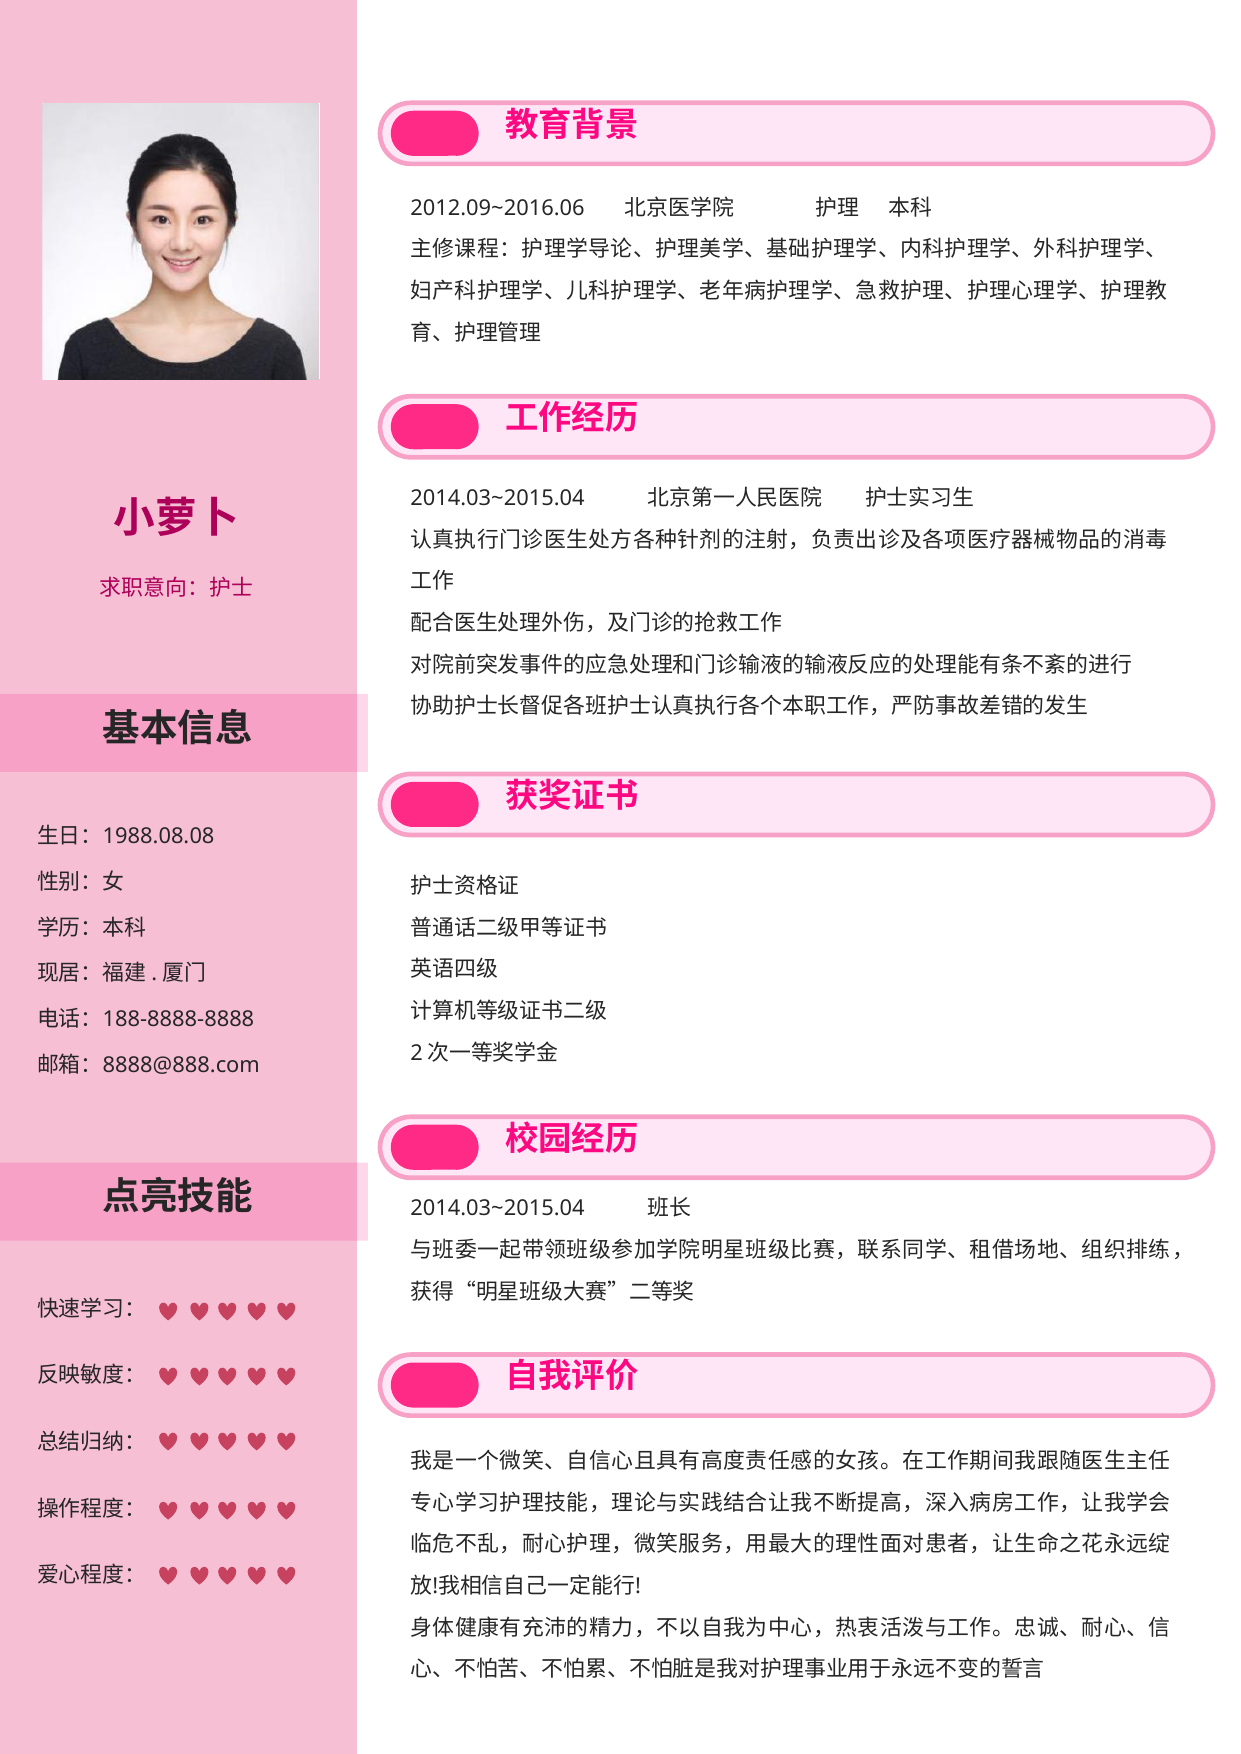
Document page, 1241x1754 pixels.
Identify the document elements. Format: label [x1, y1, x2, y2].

picture [42, 135, 319, 412]
